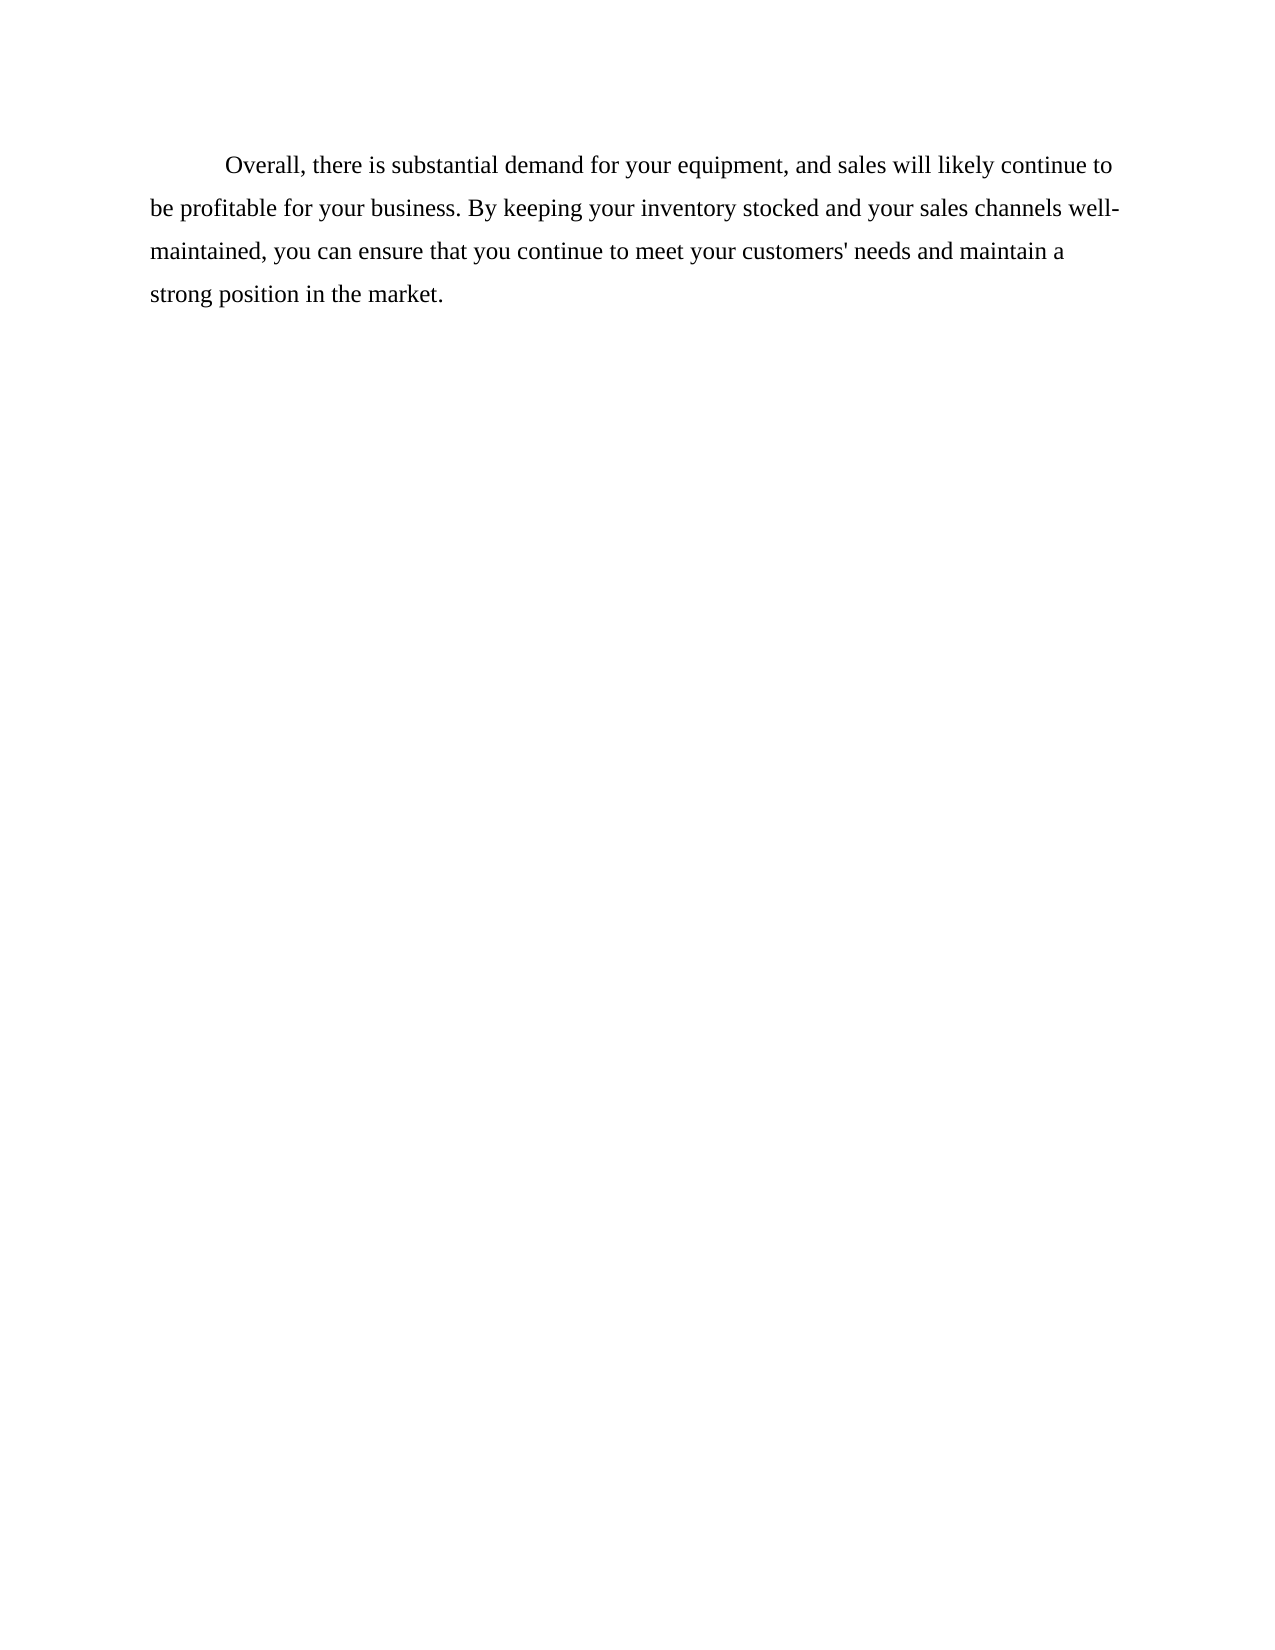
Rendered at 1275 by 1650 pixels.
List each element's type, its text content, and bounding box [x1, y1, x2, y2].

text Overall, there is substantial demand for your equipment, and sales will likely continue to be profitable for your business. By keeping your inventory stocked and your sales channels well-maintained, you can ensure that you continue to meet your customers' needs and maintain a strong position in the market. [150, 150, 1125, 308]
